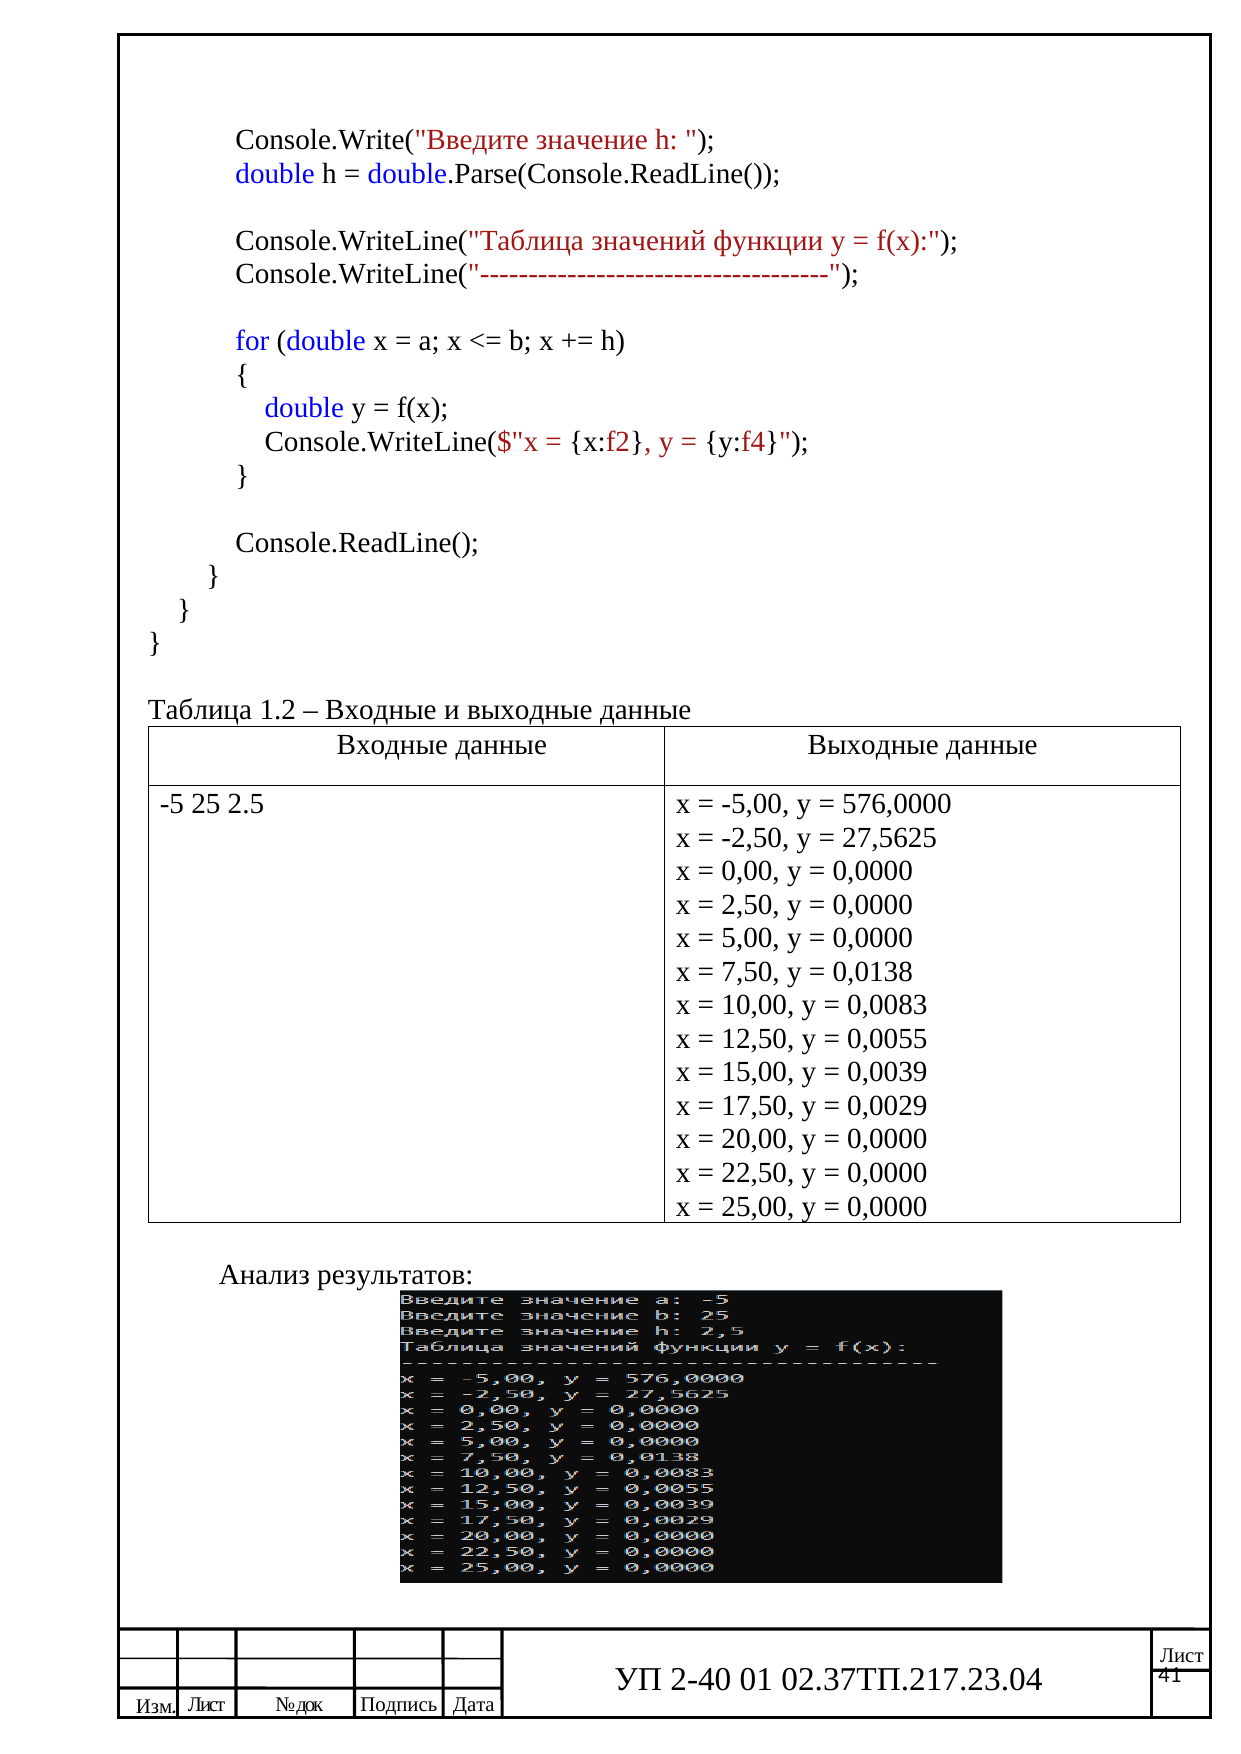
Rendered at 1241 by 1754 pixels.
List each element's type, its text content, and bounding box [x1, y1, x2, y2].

text Console.WriteLine("------------------------------------"); [148, 256, 1181, 290]
text Console.WriteLine($"x = {x:f2}, y = {y:f4}"); [148, 424, 1181, 458]
picture [400, 1290, 1003, 1583]
table_header Входные данные [149, 727, 664, 785]
table_header Выходные данные [665, 727, 1180, 785]
table_cell -5 25 2.5 [149, 786, 664, 1222]
text double y = f(x); [148, 391, 1181, 424]
text } [148, 625, 1181, 659]
text } [148, 458, 1181, 491]
text } [148, 558, 1181, 592]
text Console.Write("Введите значение h: "); [148, 122, 1181, 156]
text Console.ReadLine(); [148, 525, 1181, 558]
text Анализ результатов: [148, 1257, 1181, 1290]
text double h = double.Parse(Console.ReadLine()); [148, 156, 1181, 189]
text } [148, 592, 1181, 625]
text for (double x = a; x <= b; x += h) [148, 323, 1181, 357]
text Console.WriteLine("Таблица значений функции y = f(x):"); [148, 223, 1181, 256]
text { [148, 357, 1181, 391]
table_cell x = -5,00, y = 576,0000 x = -2,50, y = 27,5625 x = 0,00, y = 0,0000 x = 2,50, y = 0,0000 x = 5,00, y = 0,0000 x = 7,50, y = 0,0138 x = 10,00, y = 0,0083 x = 12,50, y = 0,0055 x = 15,00, y = 0,0039 x = 17,50, y = 0,0029 x = 20,00, y = 0,0000 x = 22,50, y = 0,0000 x = 25,00, y = 0,0000 [665, 786, 1180, 1222]
text Таблица 1.2 – Входные и выходные данные [148, 692, 1181, 726]
